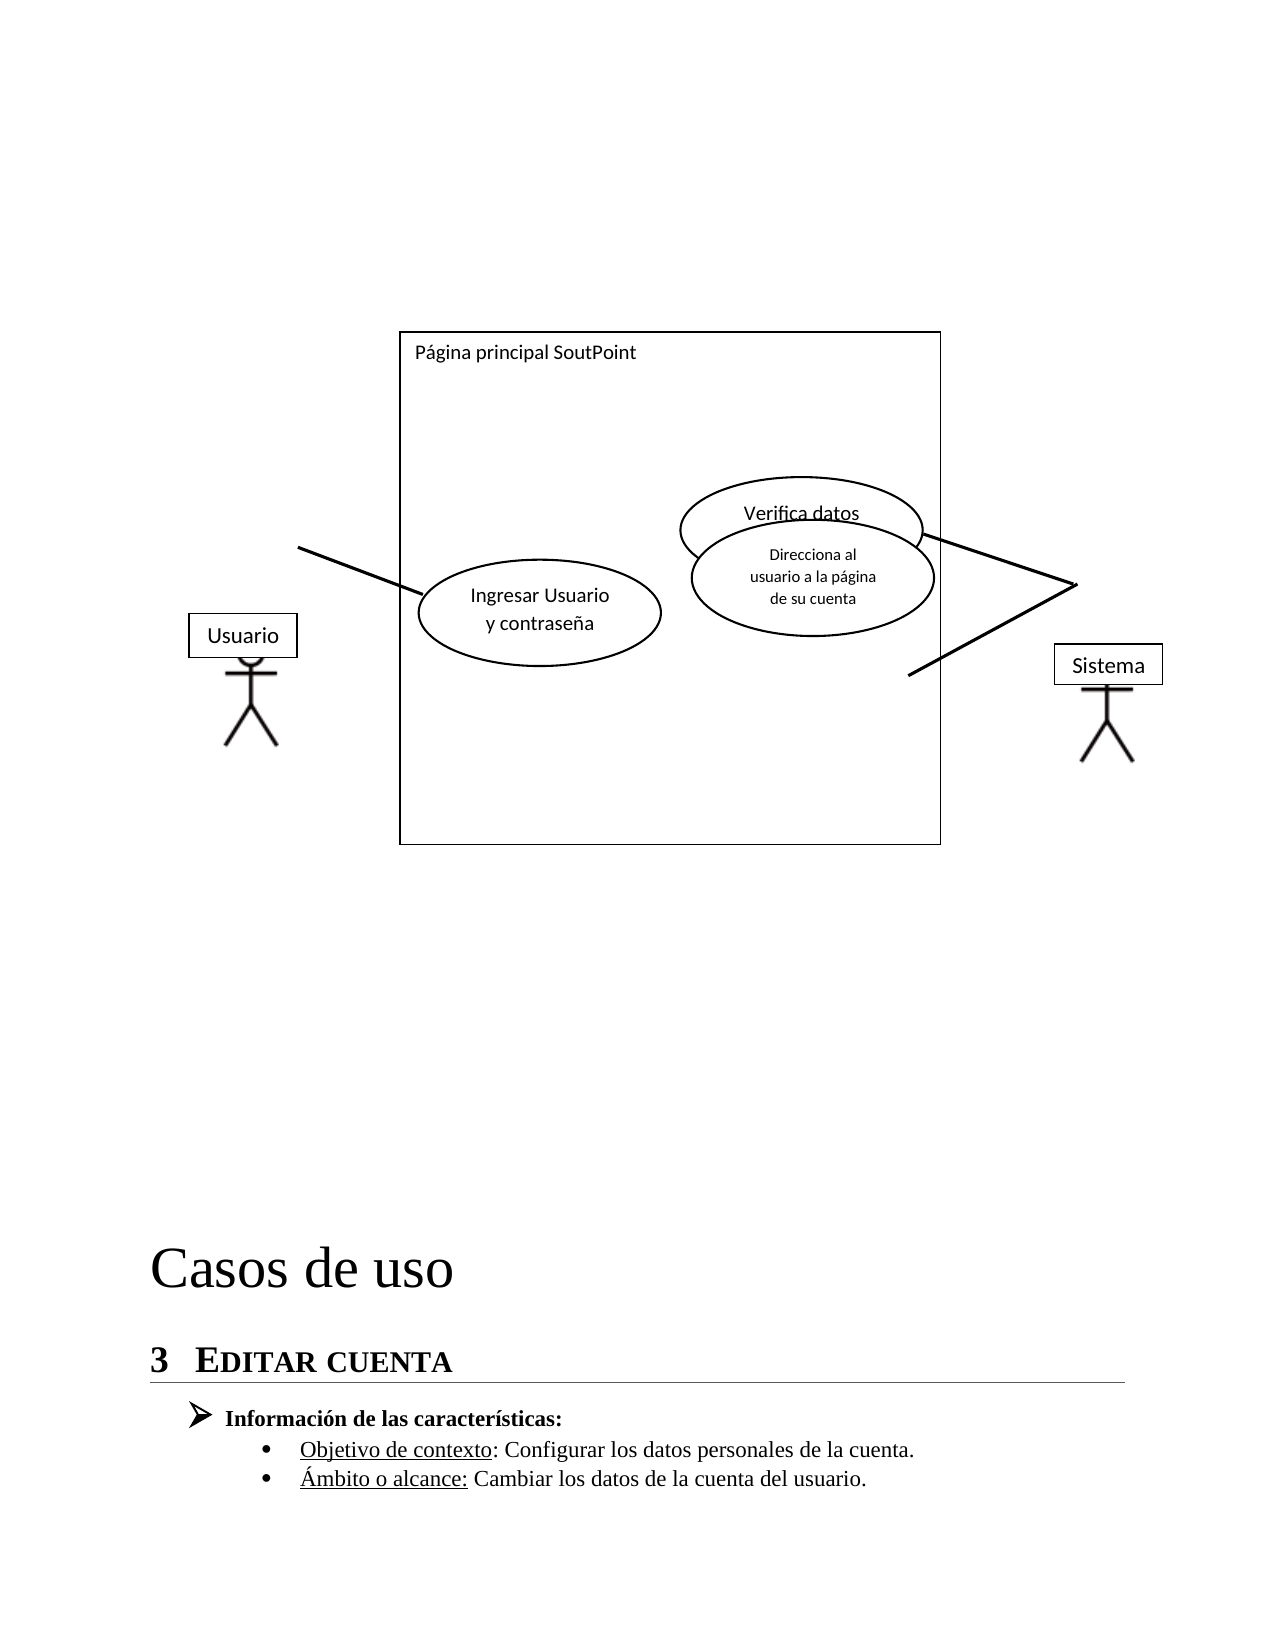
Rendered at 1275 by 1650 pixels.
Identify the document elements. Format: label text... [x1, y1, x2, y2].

subtitle Editar cuenta [150, 1337, 1125, 1382]
list Ámbito o alcance: Cambiar los datos de la cuenta del usuario. [262, 1464, 1125, 1491]
list Información de las características: [187, 1403, 1125, 1434]
title Casos de uso [150, 1232, 1125, 1299]
picture [149, 603, 341, 757]
picture [1005, 619, 1197, 773]
list Objetivo de contexto: Configurar los datos personales de la cuenta. [262, 1436, 1125, 1462]
